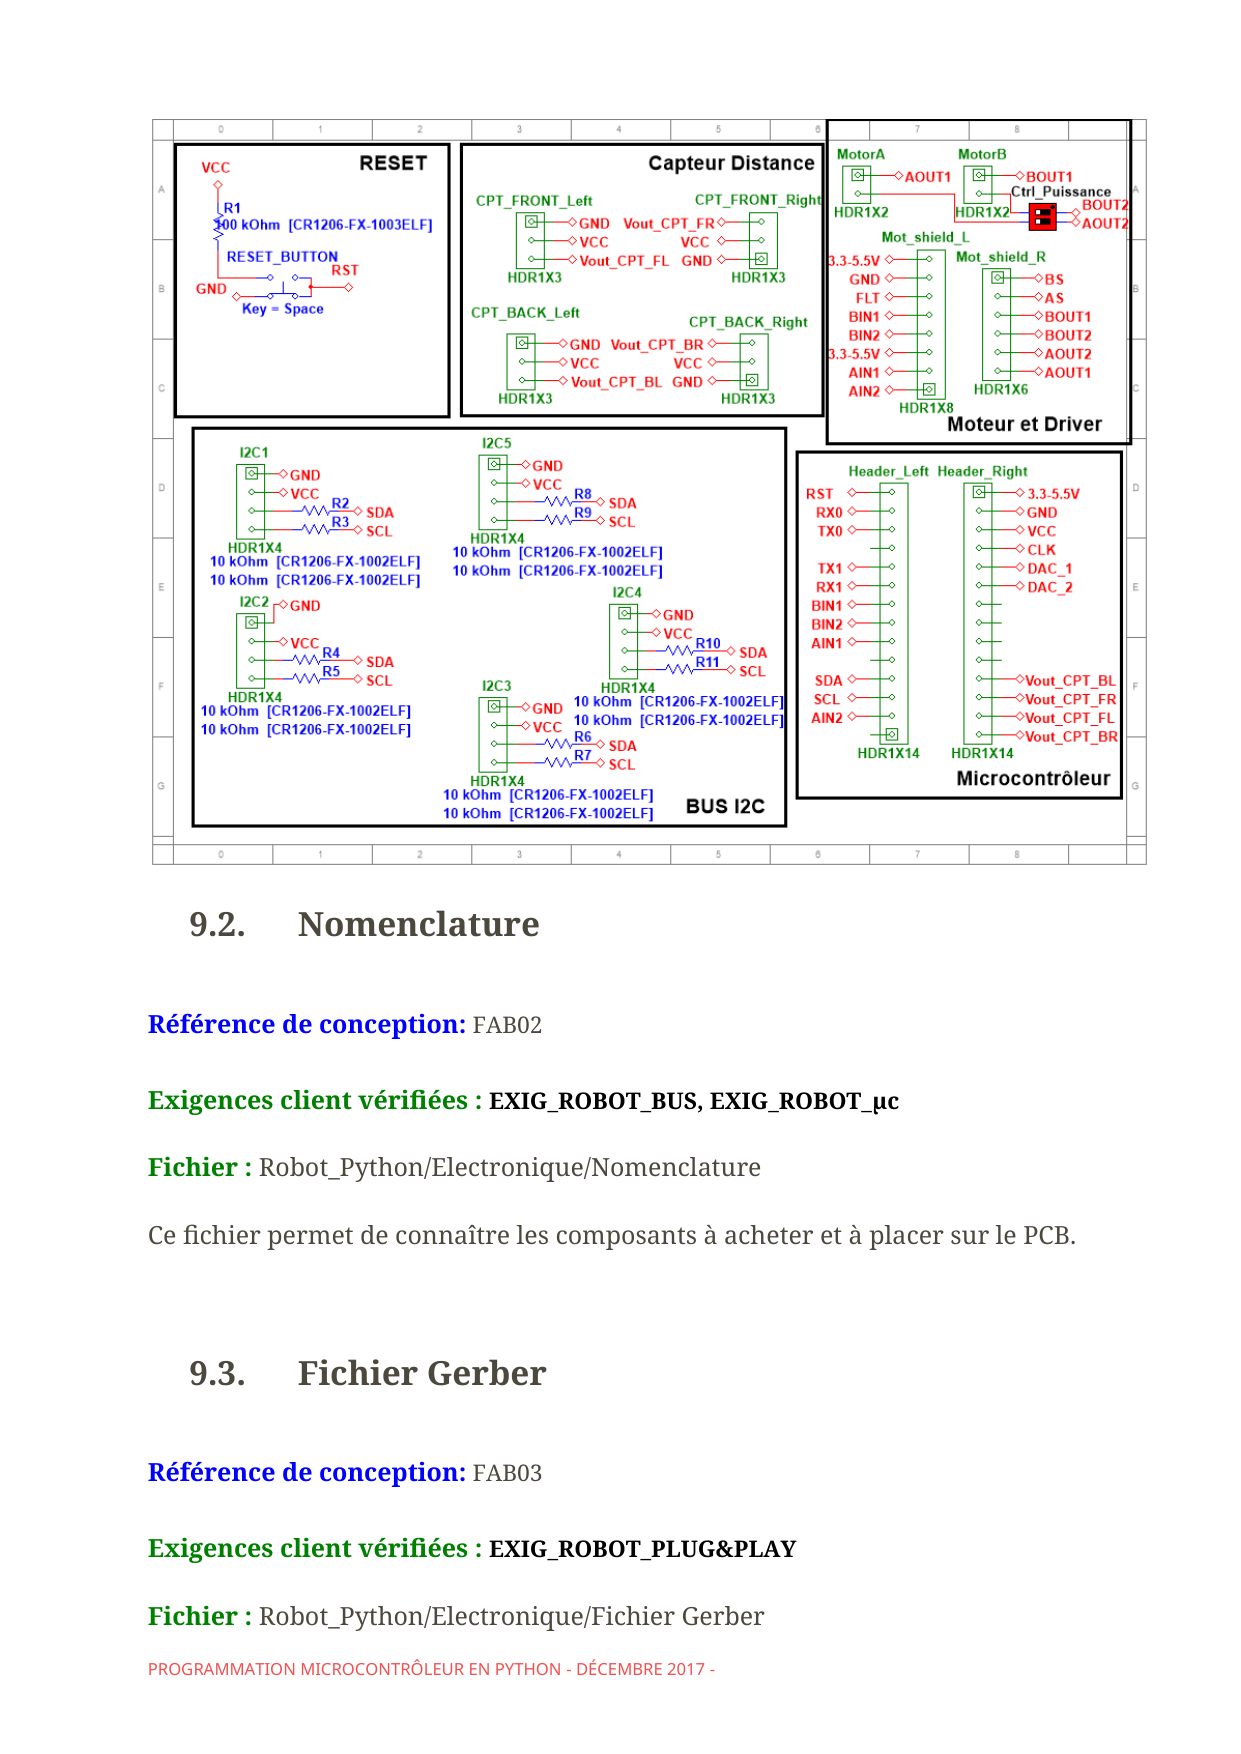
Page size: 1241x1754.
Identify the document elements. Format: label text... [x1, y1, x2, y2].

text Fichier : Robot_Python/Electronique/Nomenclature [148, 1150, 1092, 1184]
picture [147, 119, 1151, 868]
text Fichier : Robot_Python/Electronique/Fichier Gerber [148, 1598, 1092, 1632]
text Exigences client vérifiées : EXIG_ROBOT_PLUG&PLAY [148, 1531, 1092, 1565]
text Exigences client vérifiées : EXIG_ROBOT_BUS, EXIG_ROBOT_µc [148, 1082, 1092, 1117]
text Référence de conception: FAB03 [148, 1455, 1092, 1489]
subtitle Fichier Gerber [189, 1349, 1092, 1395]
text Ce fichier permet de connaître les composants à acheter et à placer sur le PCB. [148, 1217, 1092, 1251]
text Référence de conception: FAB02 [148, 1007, 1092, 1041]
subtitle Nomenclature [189, 901, 1092, 946]
